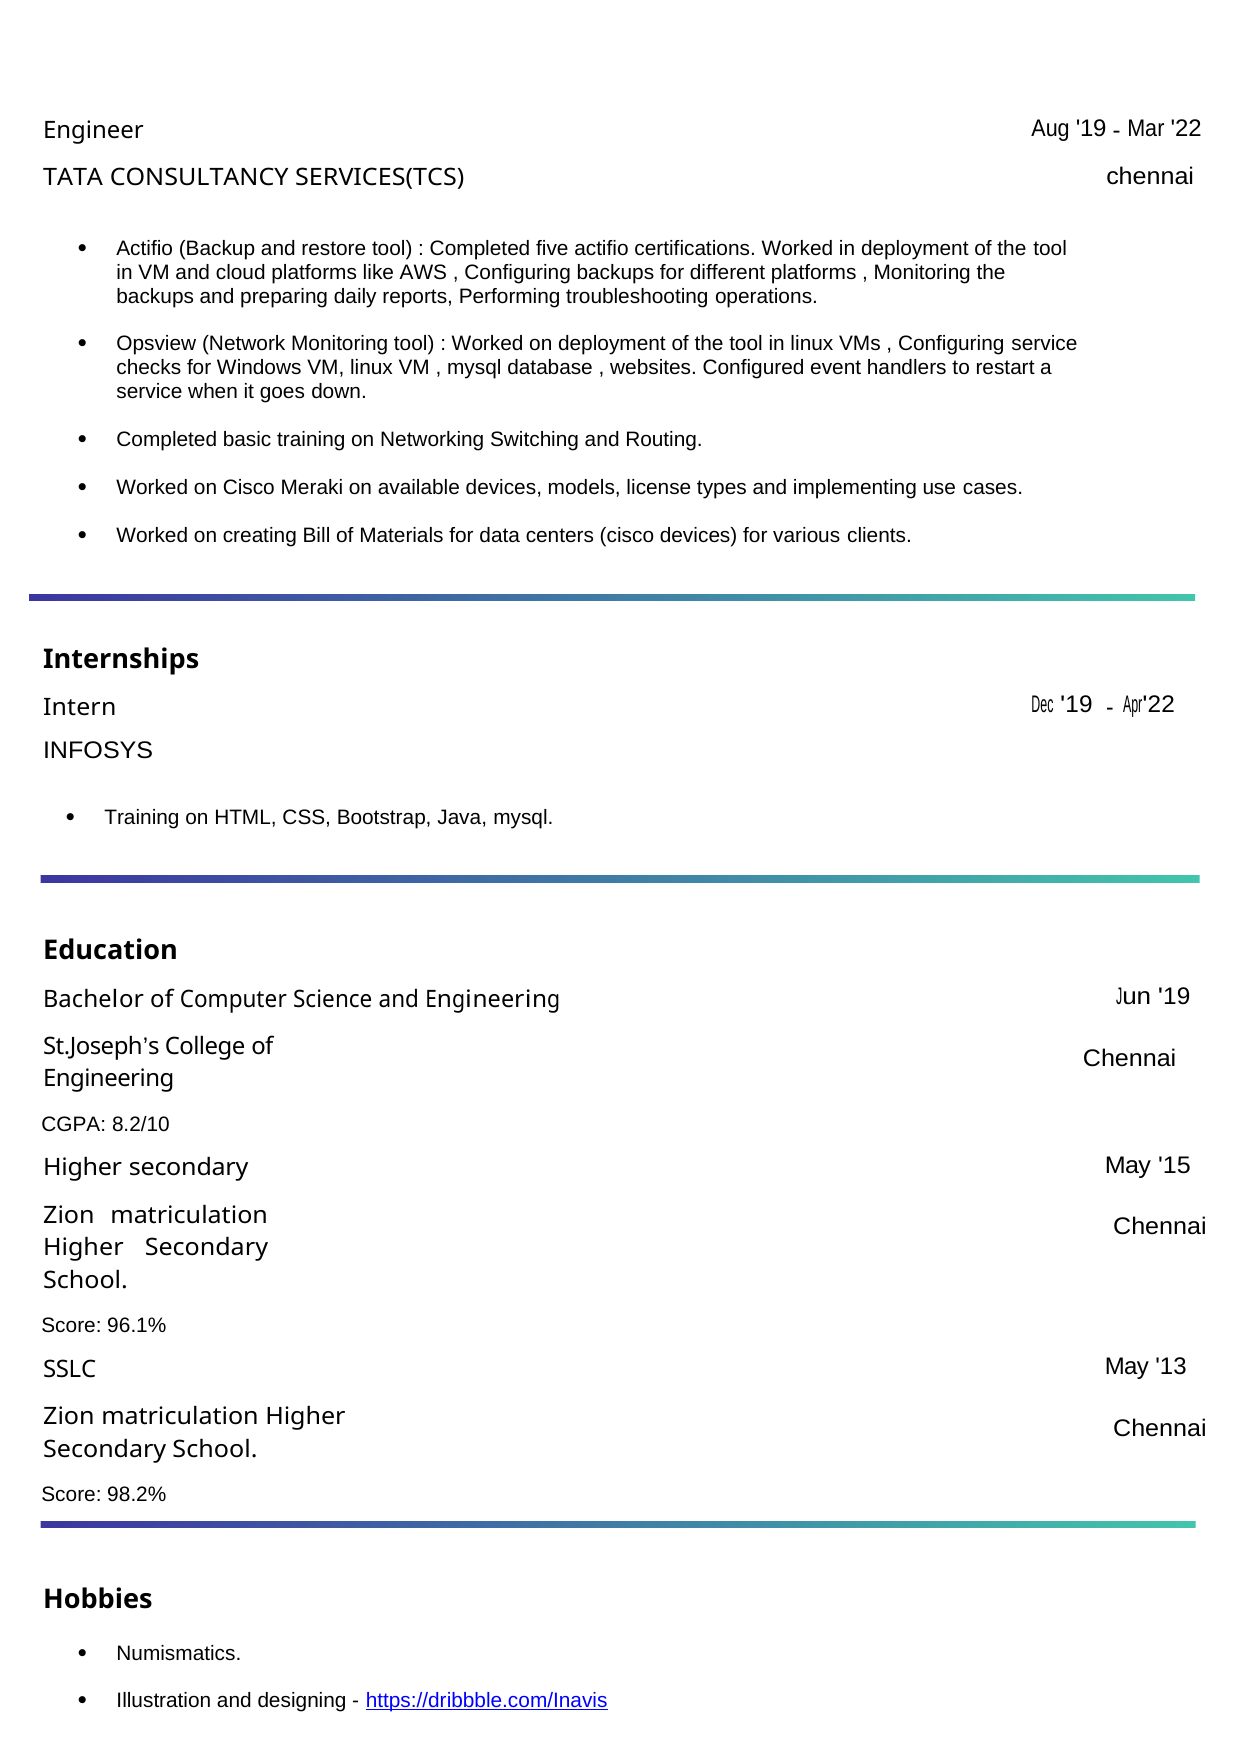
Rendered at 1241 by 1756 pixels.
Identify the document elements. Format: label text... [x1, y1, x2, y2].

list Illustration and designing - https://dribbble.com/Inavis [79, 1688, 1240, 1712]
subtitle Chennai [1113, 1414, 1240, 1441]
list Worked on Cisco Meraki on available devices, models, license types and implementing use cases. [79, 475, 1240, 499]
text CGPA: 8.2/10 [41, 1111, 299, 1135]
subtitle Education [43, 931, 1240, 968]
text INFOSYS [43, 736, 1240, 763]
text Score: 98.2% [41, 1482, 363, 1506]
subtitle Intern Dec '19 - Apr'22 [43, 689, 1240, 722]
subtitle Chennai [1113, 1212, 1240, 1240]
list Numismatics. [79, 1641, 1240, 1665]
text Higher secondary May '15 [43, 1150, 1240, 1183]
text SSLC May '13 [43, 1352, 1240, 1384]
text Zion matriculation Higher Secondary School. [43, 1399, 361, 1464]
subtitle Chennai [1083, 1043, 1240, 1071]
subtitle Bachelor of Computer Science and Engineering Jun '19 [43, 981, 1240, 1014]
text Score: 96.1% [41, 1313, 272, 1337]
subtitle Engineer Aug '19 - Mar '22 [43, 113, 1240, 145]
list Training on HTML, CSS, Bootstrap, Java, mysql. [67, 804, 1240, 828]
text Hobbies [43, 1579, 1240, 1616]
text TATA CONSULTANCY SERVICES(TCS) chennai [43, 160, 1240, 193]
text St.Joseph’s College of Engineering [43, 1029, 296, 1094]
list Opsview (Network Monitoring tool) : Worked on deployment of the tool in linux VMs , Configuring service checks for Windows VM, linux VM , mysql database , websites. Configured event handlers to restart a service when it goes down. [79, 332, 1077, 403]
list Worked on creating Bill of Materials for data centers (cisco devices) for various clients. [79, 523, 1240, 547]
subtitle Internships [43, 639, 1240, 676]
picture [40, 1521, 1196, 1528]
list Completed basic training on Networking Switching and Routing. [79, 427, 1240, 451]
text Zion matriculation Higher Secondary School. [43, 1197, 268, 1295]
picture [29, 594, 1196, 601]
picture [40, 875, 1200, 883]
list Actifio (Backup and restore tool) : Completed five actifio certifications. Worked in deployment of the tool in VM and cloud platforms like AWS , Configuring backups for different platforms , Monitoring the backups and preparing daily reports, Performing troubleshooting operations. [79, 237, 1067, 308]
